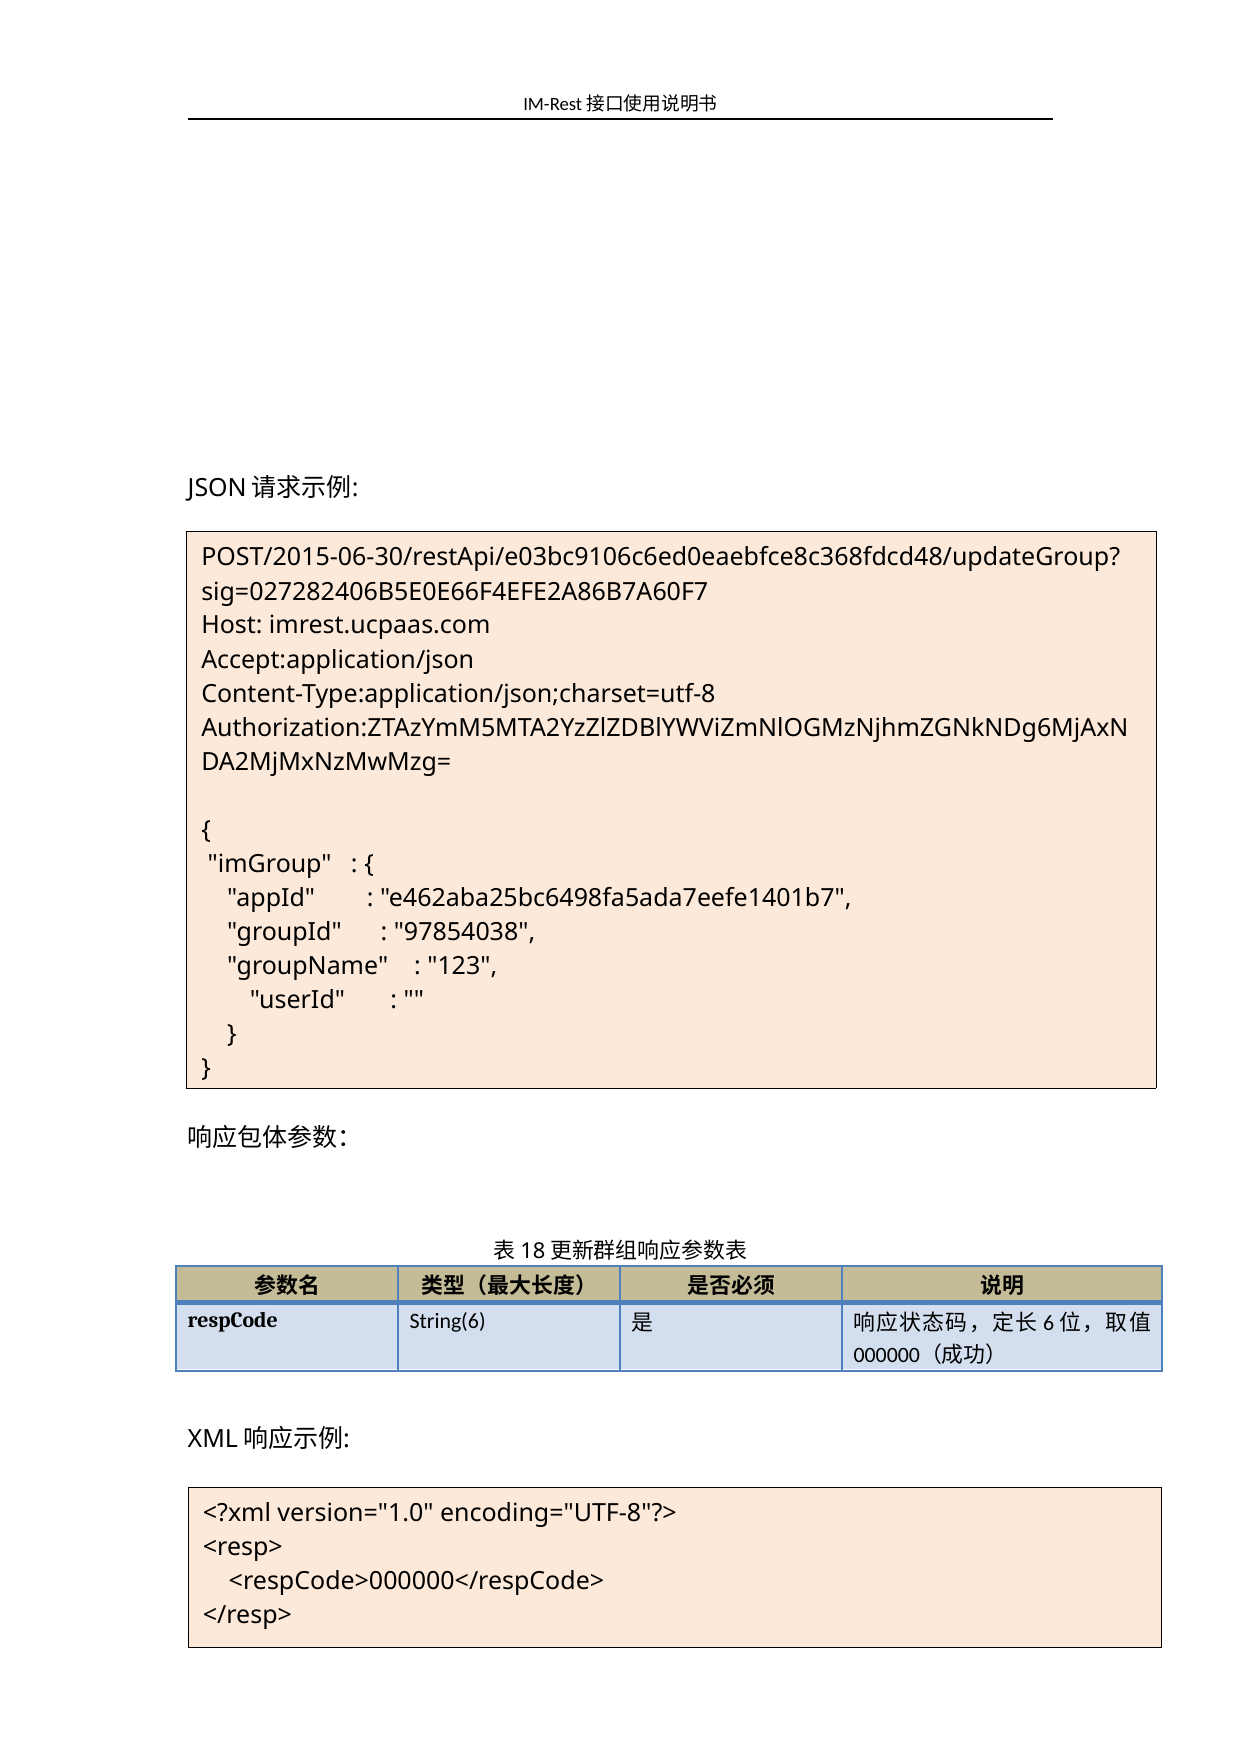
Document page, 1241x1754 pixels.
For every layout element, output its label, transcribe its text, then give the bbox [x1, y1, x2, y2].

text JSON请求示例: [187, 453, 1053, 518]
table_header 说明 [843, 1267, 1161, 1300]
table_cell 是 [621, 1305, 841, 1369]
text 响应包体参数： [187, 1103, 1053, 1168]
text 表 18 更新群组响应参数表 [187, 1233, 1053, 1265]
table_header 是否必须 [621, 1267, 841, 1300]
table_cell 响应状态码，定长6位，取值000000（成功） [843, 1305, 1161, 1369]
table_header 类型（最大长度） [399, 1267, 619, 1300]
table_header 参数名 [177, 1267, 397, 1300]
text XML响应示例: [187, 1404, 1053, 1469]
table_cell respCode [177, 1305, 397, 1369]
table_cell String(6) [399, 1305, 619, 1369]
